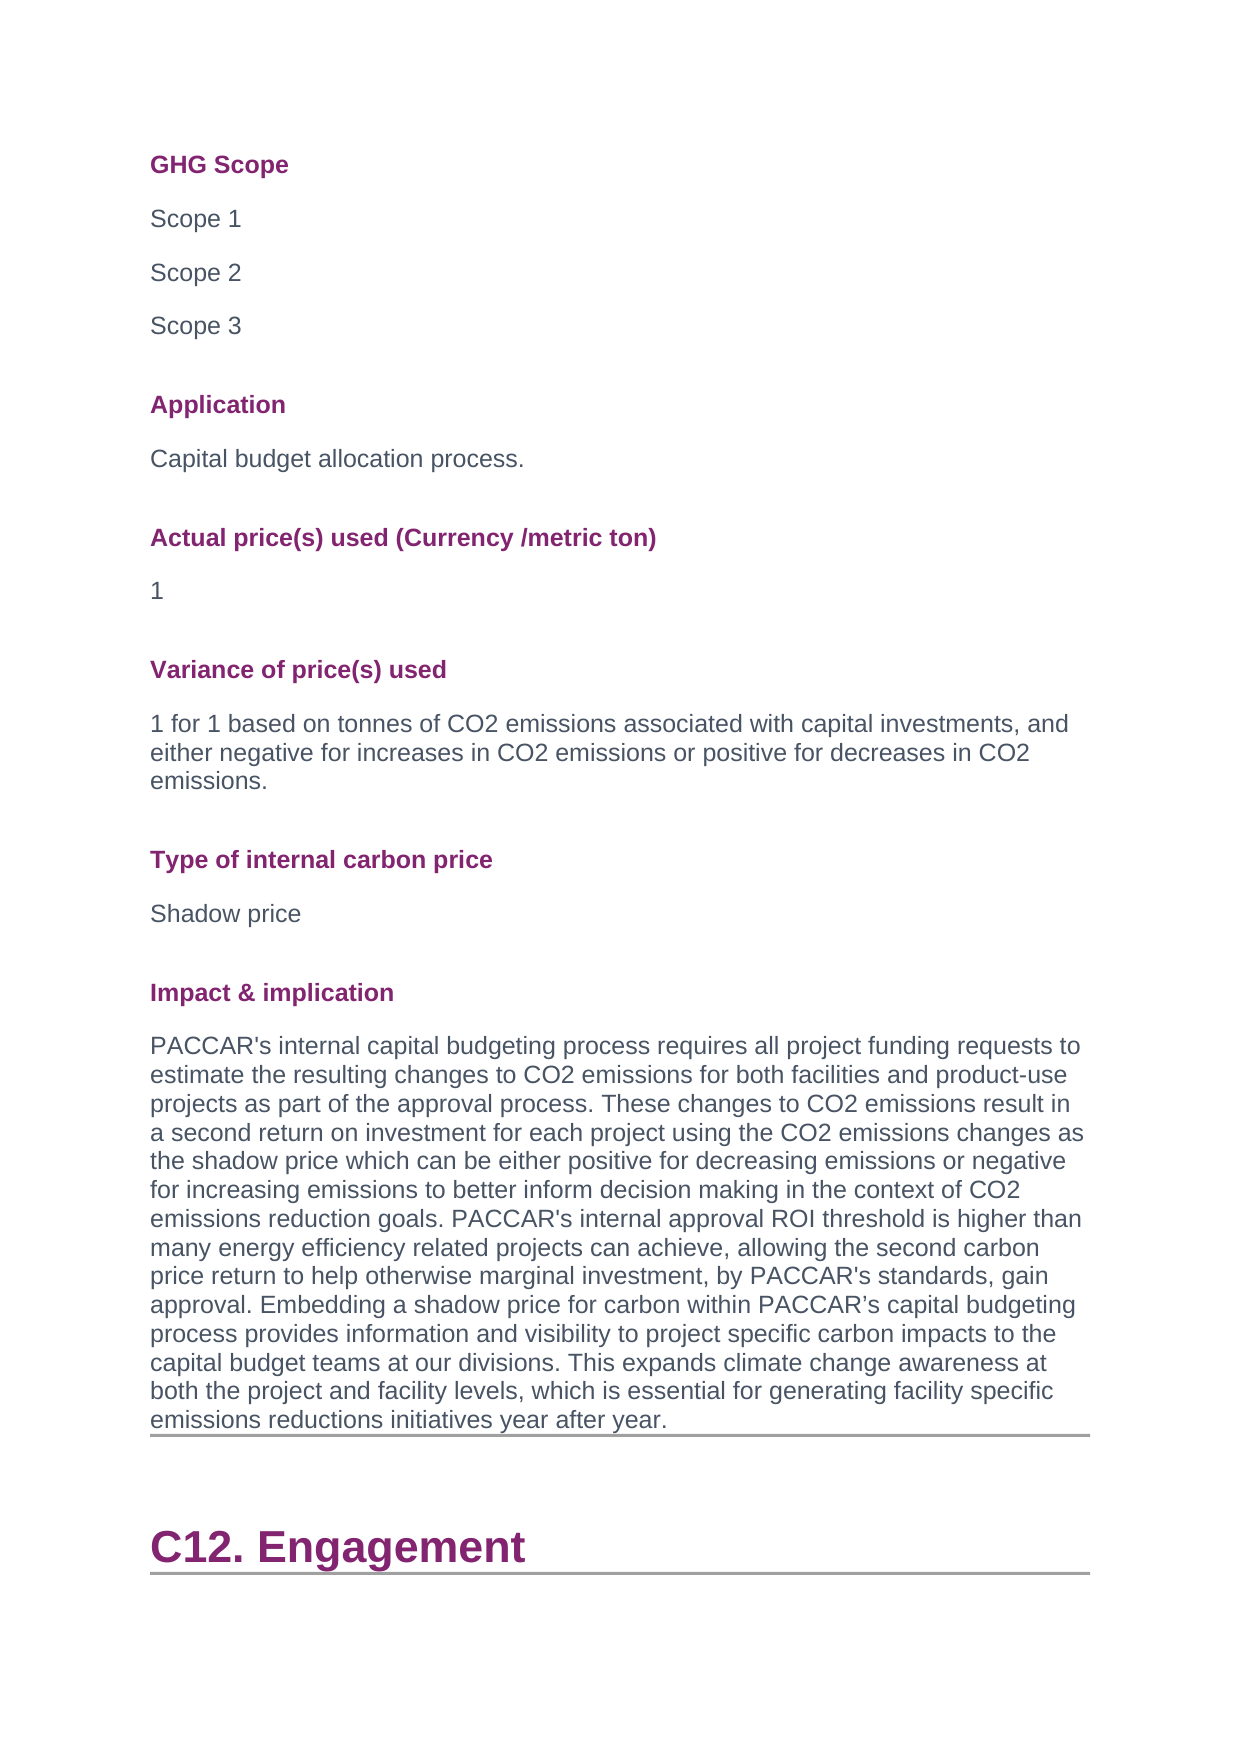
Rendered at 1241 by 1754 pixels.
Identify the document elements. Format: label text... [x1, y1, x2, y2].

subtitle Application [150, 390, 1090, 419]
text Scope 1 [150, 204, 1090, 232]
text Scope 3 [150, 311, 1090, 340]
text 1 [150, 576, 1090, 605]
subtitle Variance of price(s) used [150, 655, 1090, 684]
text Scope 2 [150, 257, 1090, 286]
subtitle Actual price(s) used (Currency /metric ton) [150, 522, 1090, 551]
text 1 for 1 based on tonnes of CO2 emissions associated with capital investments, and either negative for increases in CO2 emissions or positive for decreases in CO2 emissions. [150, 709, 1090, 795]
subtitle Impact & implication [150, 977, 1090, 1006]
subtitle C12. Engagement [150, 1464, 1090, 1571]
subtitle Type of internal carbon price [150, 845, 1090, 874]
text Capital budget allocation process. [150, 444, 1090, 472]
subtitle GHG Scope [150, 150, 1090, 179]
text Shadow price [150, 899, 1090, 927]
text PACCAR's internal capital budgeting process requires all project funding requests to estimate the resulting changes to CO2 emissions for both facilities and product-use projects as part of the approval process. These changes to CO2 emissions result in a second return on investment for each project using the CO2 emissions changes as the shadow price which can be either positive for decreasing emissions or negative for increasing emissions to better inform decision making in the context of CO2 emissions reduction goals. PACCAR's internal approval ROI threshold is higher than many energy efficiency related projects can achieve, allowing the second carbon price return to help otherwise marginal investment, by PACCAR's standards, gain approval. Embedding a shadow price for carbon within PACCAR’s capital budgeting process provides information and visibility to project specific carbon impacts to the capital budget teams at our divisions. This expands climate change awareness at both the project and facility levels, which is essential for generating facility specific emissions reductions initiatives year after year. [150, 1031, 1090, 1433]
